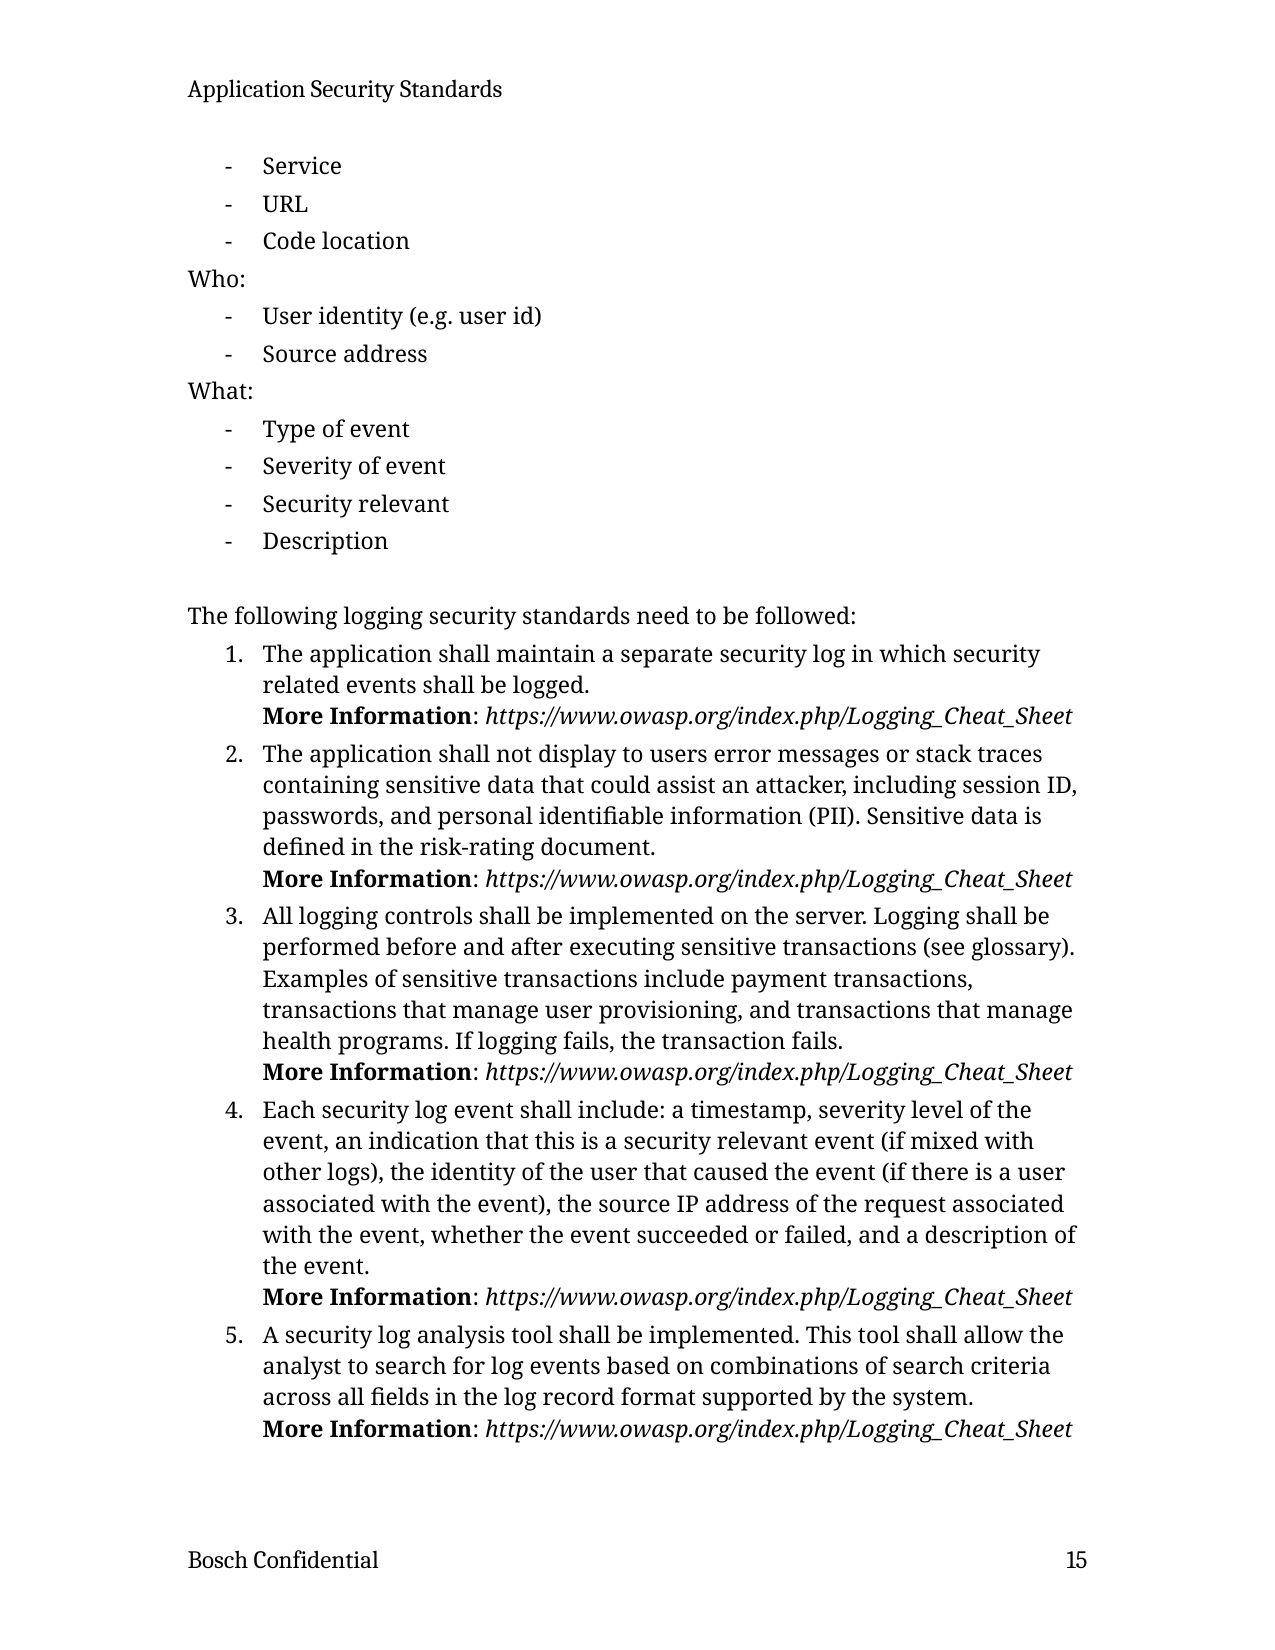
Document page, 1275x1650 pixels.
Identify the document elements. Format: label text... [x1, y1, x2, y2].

text Who: [187, 262, 1087, 294]
list Severity of event [225, 450, 1087, 481]
list User identity (e.g. user id) [225, 300, 1087, 331]
list Service [225, 150, 1087, 181]
text What: [187, 375, 1087, 406]
list A security log analysis tool shall be implemented. This tool shall allow the analyst to search for log events based on combinations of search criteria across all fields in the log record format supported by the system. More Information: https://www.owasp.org/index.php/Logging_Cheat_Sheet [225, 1319, 1087, 1444]
list Type of event [225, 412, 1087, 444]
list URL [225, 187, 1087, 219]
list Code location [225, 225, 1087, 256]
list Each security log event shall include: a timestamp, severity level of the event, an indication that this is a security relevant event (if mixed with other logs), the identity of the user that caused the event (if there is a user associated with the event), the source IP address of the request associated with the event, whether the event succeeded or failed, and a description of the event. More Information: https://www.owasp.org/index.php/Logging_Cheat_Sheet [225, 1094, 1087, 1312]
list All logging controls shall be implemented on the server. Logging shall be performed before and after executing sensitive transactions (see glossary). Examples of sensitive transactions include payment transactions, transactions that manage user provisioning, and transactions that manage health programs. If logging fails, the transaction fails. More Information: https://www.owasp.org/index.php/Logging_Cheat_Sheet [225, 900, 1087, 1087]
list The application shall not display to users error messages or stack traces containing sensitive data that could assist an attacker, including session ID, passwords, and personal identifiable information (PII). Sensitive data is defined in the risk-rating document. More Information: https://www.owasp.org/index.php/Logging_Cheat_Sheet [225, 737, 1087, 894]
text The following logging security standards need to be followed: [187, 600, 1087, 631]
list Security relevant [225, 487, 1087, 519]
list Source address [225, 337, 1087, 369]
list Description [225, 525, 1087, 556]
list The application shall maintain a separate security log in which security related events shall be logged. More Information: https://www.owasp.org/index.php/Logging_Cheat_Sheet [225, 637, 1087, 731]
